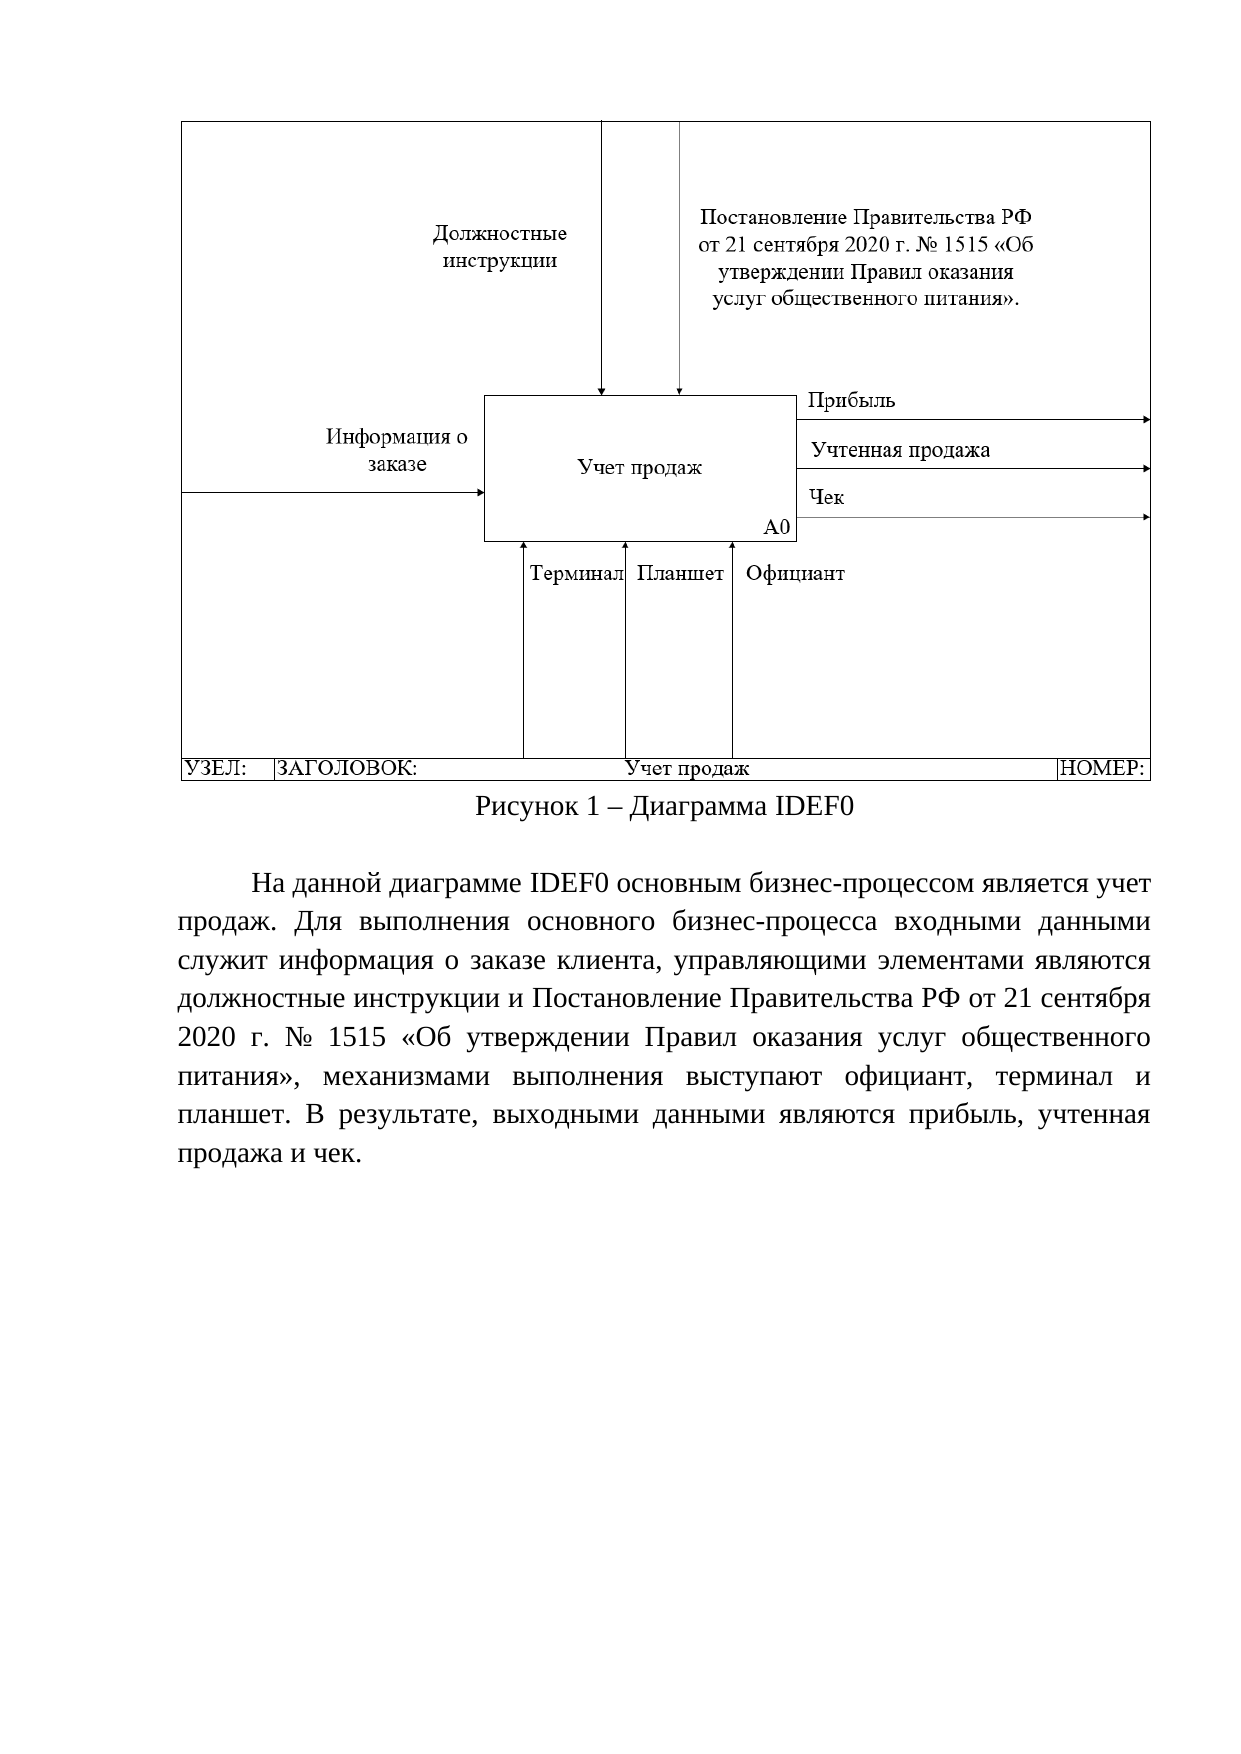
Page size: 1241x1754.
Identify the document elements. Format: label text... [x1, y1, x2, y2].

text Рисунок 1 – Диаграмма IDEF0 [177, 788, 1152, 821]
picture [177, 118, 1152, 784]
text На данной диаграмме IDEF0 основным бизнес-процессом является учет продаж. Для выполнения основного бизнес-процесса входными данными служит информация о заказе клиента, управляющими элементами являются должностные инструкции и Постановление Правительства РФ от 21 сентября 2020 г. № 1515 «Об утверждении Правил оказания услуг общественного питания», механизмами выполнения выступают официант, терминал и планшет. В результате, выходными данными являются прибыль, учтенная продажа и чек. [177, 865, 1152, 1168]
